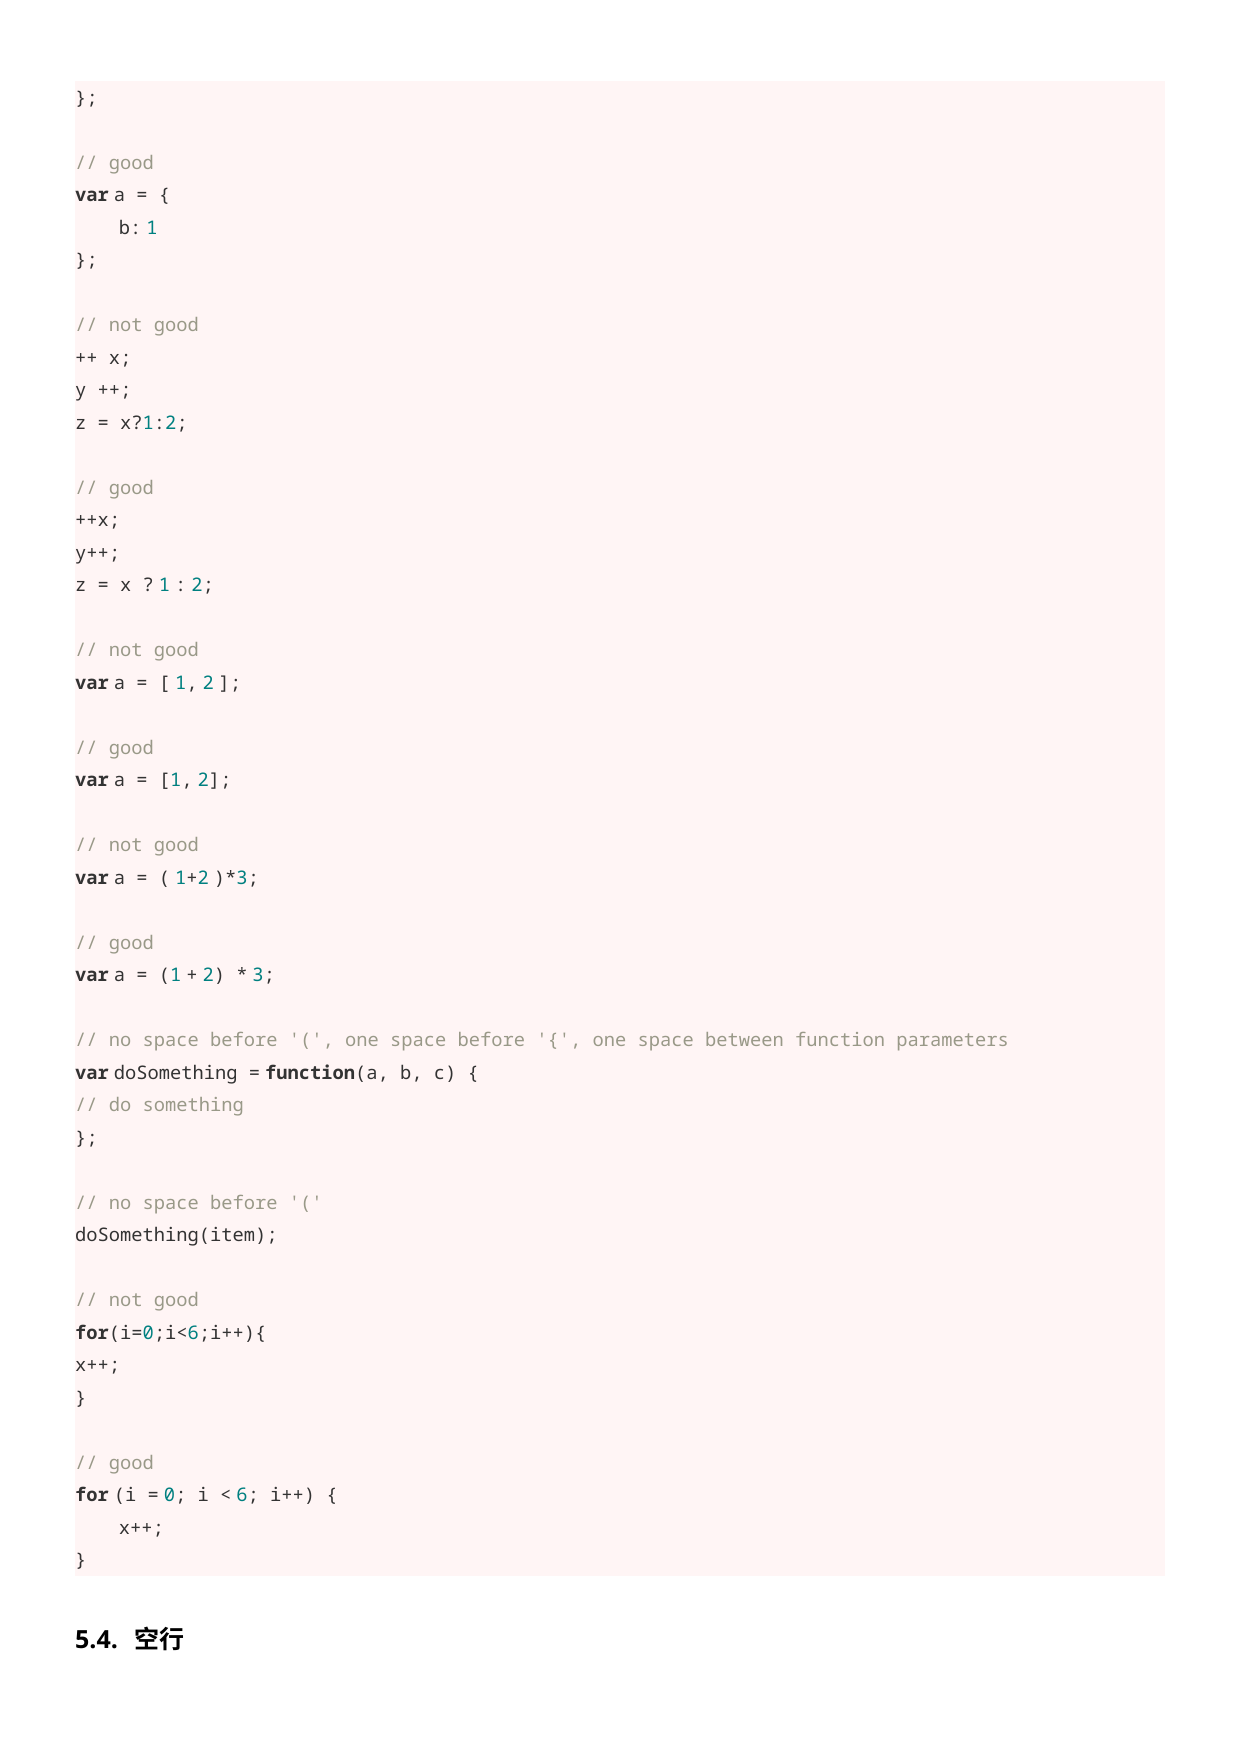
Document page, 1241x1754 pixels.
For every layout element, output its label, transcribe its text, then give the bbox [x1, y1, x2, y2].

text y ++; [75, 373, 1165, 406]
text for (i = 0; i < 6; i++) { [75, 1478, 1165, 1511]
text b: 1 [75, 211, 1165, 243]
text x++; [75, 1511, 1165, 1543]
text for(i=0;i<6;i++){ [75, 1316, 1165, 1348]
text var a = ( 1+2 )*3; [75, 861, 1165, 893]
text }; [75, 1121, 1165, 1153]
text }; [75, 243, 1165, 276]
text // good [75, 471, 1165, 503]
text // good [75, 1446, 1165, 1478]
text var a = (1 + 2) * 3; [75, 958, 1165, 991]
text ++ x; [75, 341, 1165, 373]
subtitle 空行 [75, 1605, 1165, 1670]
text doSomething(item); [75, 1218, 1165, 1251]
text // not good [75, 308, 1165, 341]
text // not good [75, 828, 1165, 861]
text ++x; [75, 503, 1165, 536]
text // no space before '(' [75, 1186, 1165, 1218]
text y++; [75, 536, 1165, 568]
text // good [75, 926, 1165, 958]
text var a = [ 1, 2 ]; [75, 666, 1165, 698]
text var a = [1, 2]; [75, 763, 1165, 796]
text // do something [75, 1088, 1165, 1121]
text z = x ? 1 : 2; [75, 568, 1165, 601]
text var doSomething = function(a, b, c) { [75, 1056, 1165, 1088]
text // good [75, 146, 1165, 178]
text x++; [75, 1348, 1165, 1381]
text var a = { [75, 178, 1165, 211]
text // no space before '(', one space before '{', one space between function parameters [75, 1023, 1165, 1056]
text z = x?1:2; [75, 406, 1165, 438]
text // good [75, 731, 1165, 763]
text // not good [75, 633, 1165, 666]
text } [75, 1543, 1165, 1576]
text }; [75, 81, 1165, 113]
text } [75, 1381, 1165, 1413]
text // not good [75, 1283, 1165, 1316]
